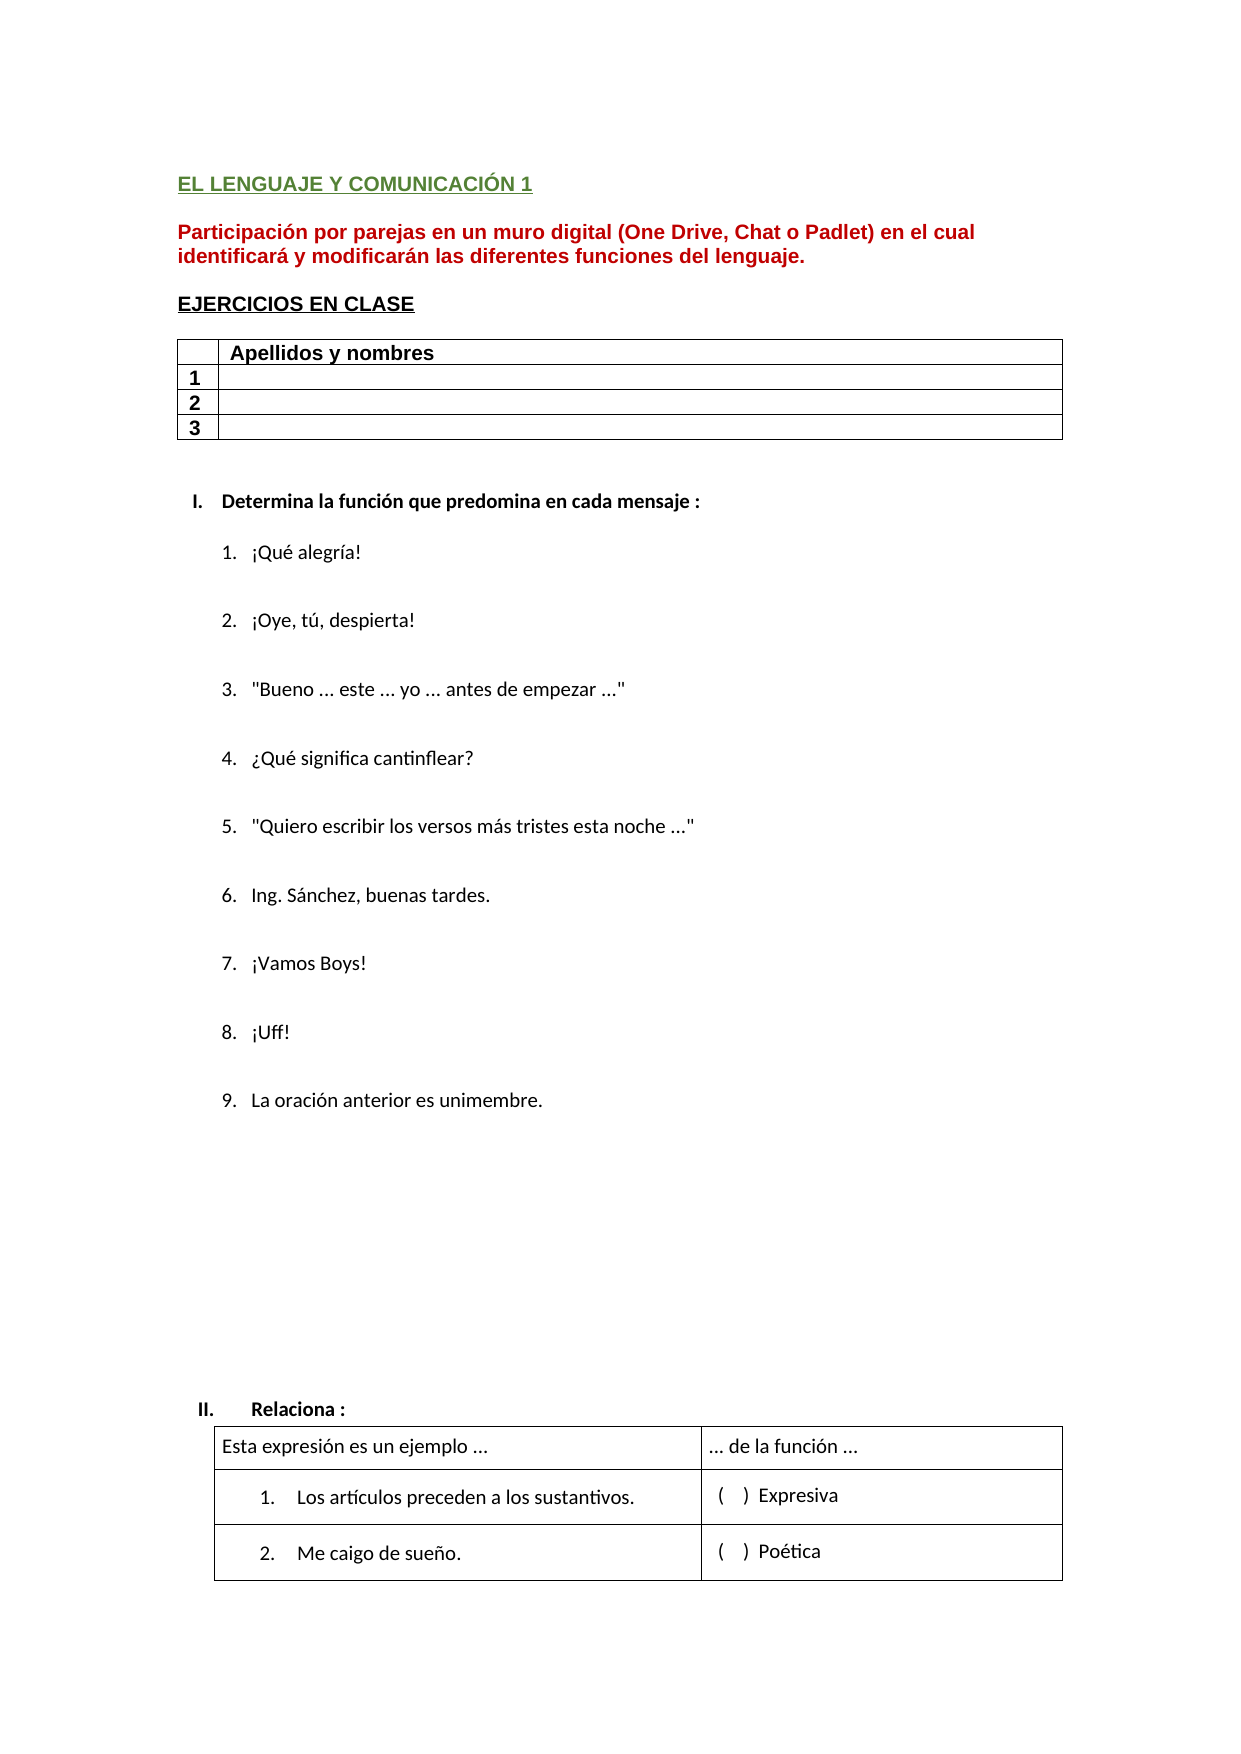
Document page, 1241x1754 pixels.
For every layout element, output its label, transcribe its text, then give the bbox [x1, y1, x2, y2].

list ¡Uff! [221, 1019, 1061, 1078]
table_cell 3 [178, 415, 218, 439]
table_cell [219, 365, 1062, 389]
list ¡Vamos Boys! [221, 950, 1061, 1010]
table_header Esta expresión es un ejemplo ... [215, 1427, 701, 1469]
table_header [178, 340, 218, 364]
list La oración anterior es unimembre. [221, 1087, 1061, 1147]
table_cell 2 [178, 390, 218, 414]
list "Bueno ... este ... yo ... antes de empezar ..." [221, 676, 1061, 736]
table_cell [219, 415, 1062, 439]
table_header ... de la función ... [702, 1427, 1062, 1469]
list "Quiero escribir los versos más tristes esta noche ..." [221, 813, 1061, 873]
table_cell ( ) Expresiva [702, 1470, 1062, 1524]
table_cell ( ) Poética [702, 1525, 1062, 1580]
table_cell 1 [178, 365, 218, 389]
table_cell Me caigo de sueño. [215, 1525, 701, 1580]
table_header Apellidos y nombres [219, 340, 1062, 364]
table_cell [219, 390, 1062, 414]
list Relaciona : [198, 1396, 1046, 1421]
table_cell Los artículos preceden a los sustantivos. [215, 1470, 701, 1524]
list ¡Qué alegría! [221, 539, 1061, 599]
title EL LENGUAJE Y COMUNICACIÓN 1 [177, 172, 1063, 196]
list ¡Oye, tú, despierta! [221, 608, 1061, 667]
list Determina la función que predomina en cada mensaje : [192, 488, 1063, 514]
list ¿Qué significa cantinflear? [221, 745, 1061, 804]
list Ing. Sánchez, buenas tardes. [221, 882, 1061, 941]
title Participación por parejas en un muro digital (One Drive, Chat o Padlet) en el cual identificará y modificarán las diferentes funciones del lenguaje. [177, 219, 1063, 267]
title EJERCICIOS EN CLASE [177, 291, 1063, 315]
